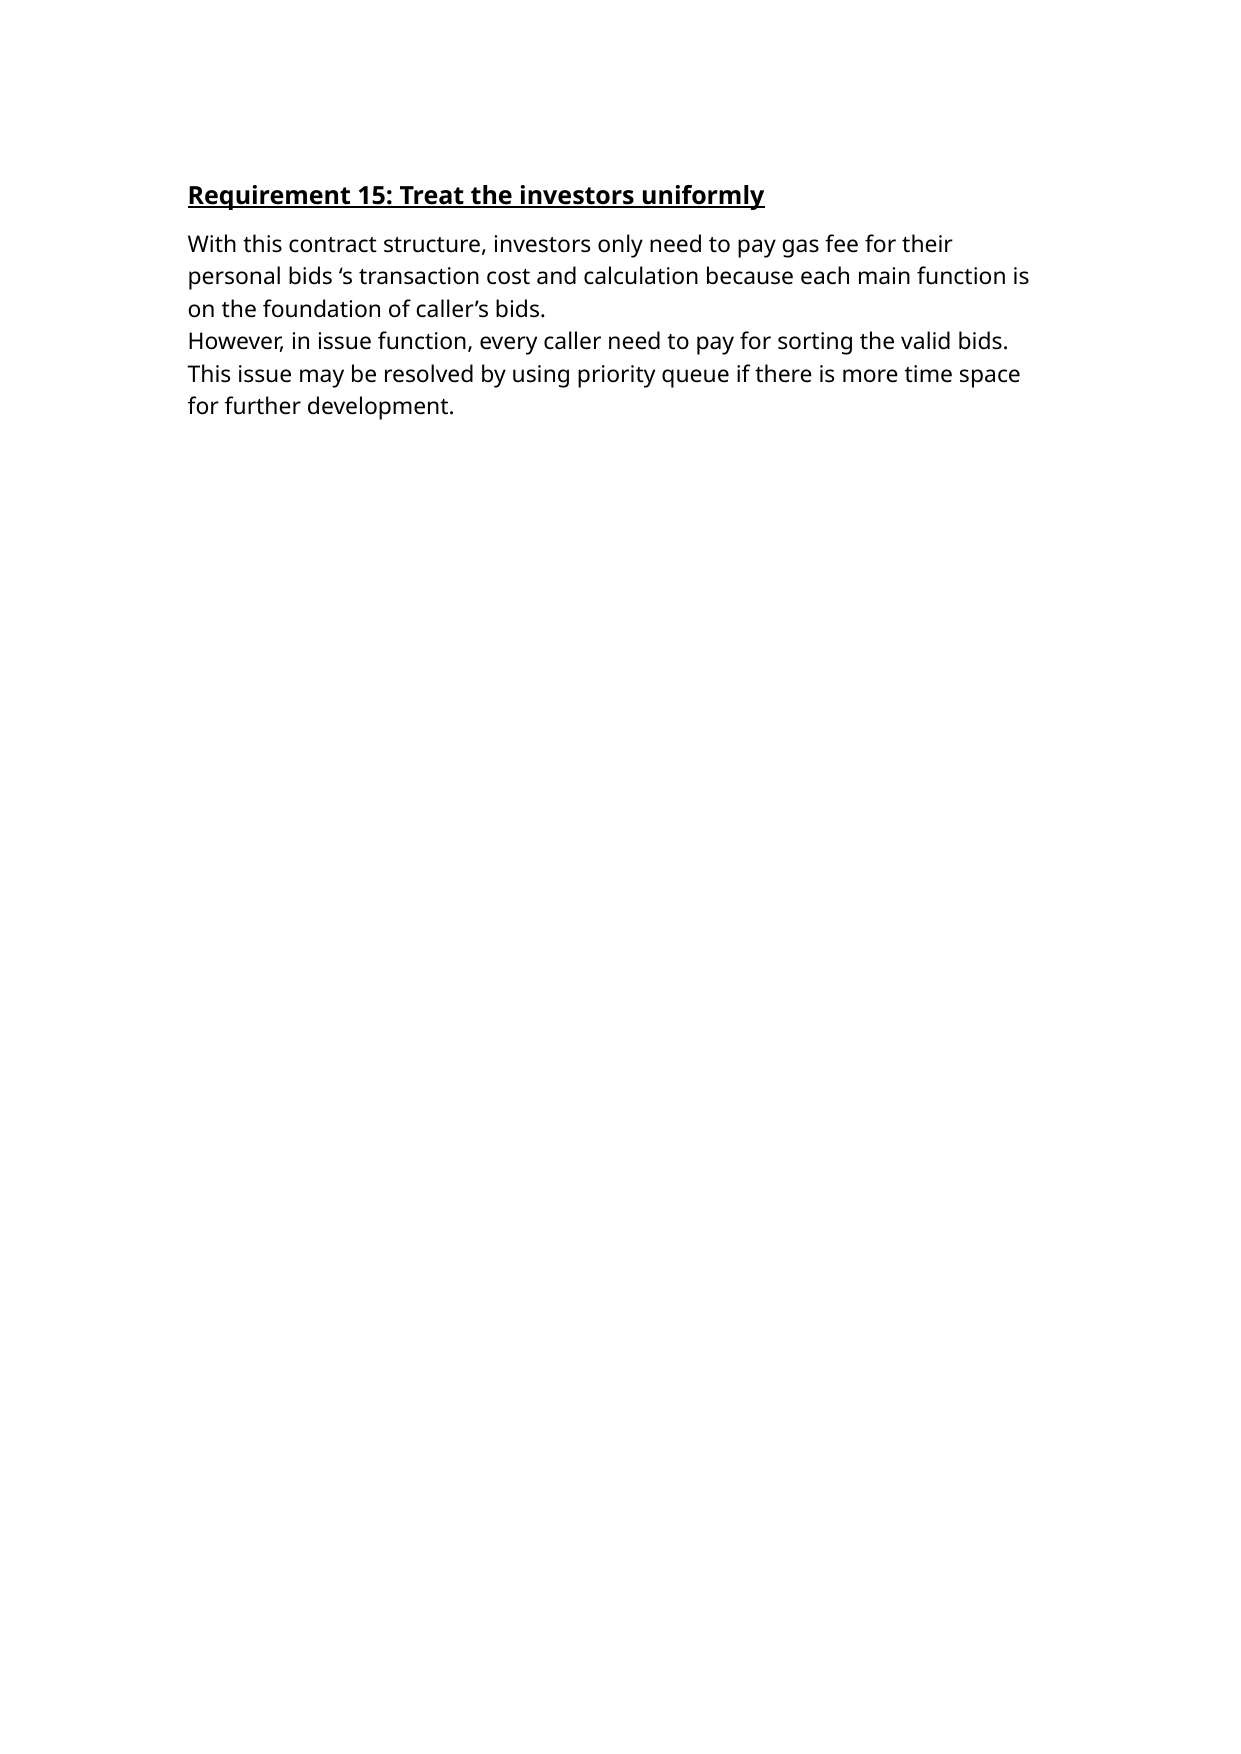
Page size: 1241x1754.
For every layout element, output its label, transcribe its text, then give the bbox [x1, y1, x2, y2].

text However, in issue function, every caller need to pay for sorting the valid bids. This issue may be resolved by using priority queue if there is more time space for further development. [187, 324, 1053, 422]
text With this contract structure, investors only need to pay gas fee for their personal bids ‘s transaction cost and calculation because each main function is on the foundation of caller’s bids. [187, 227, 1053, 324]
text Requirement 15: Treat the investors uniformly [187, 162, 1053, 227]
